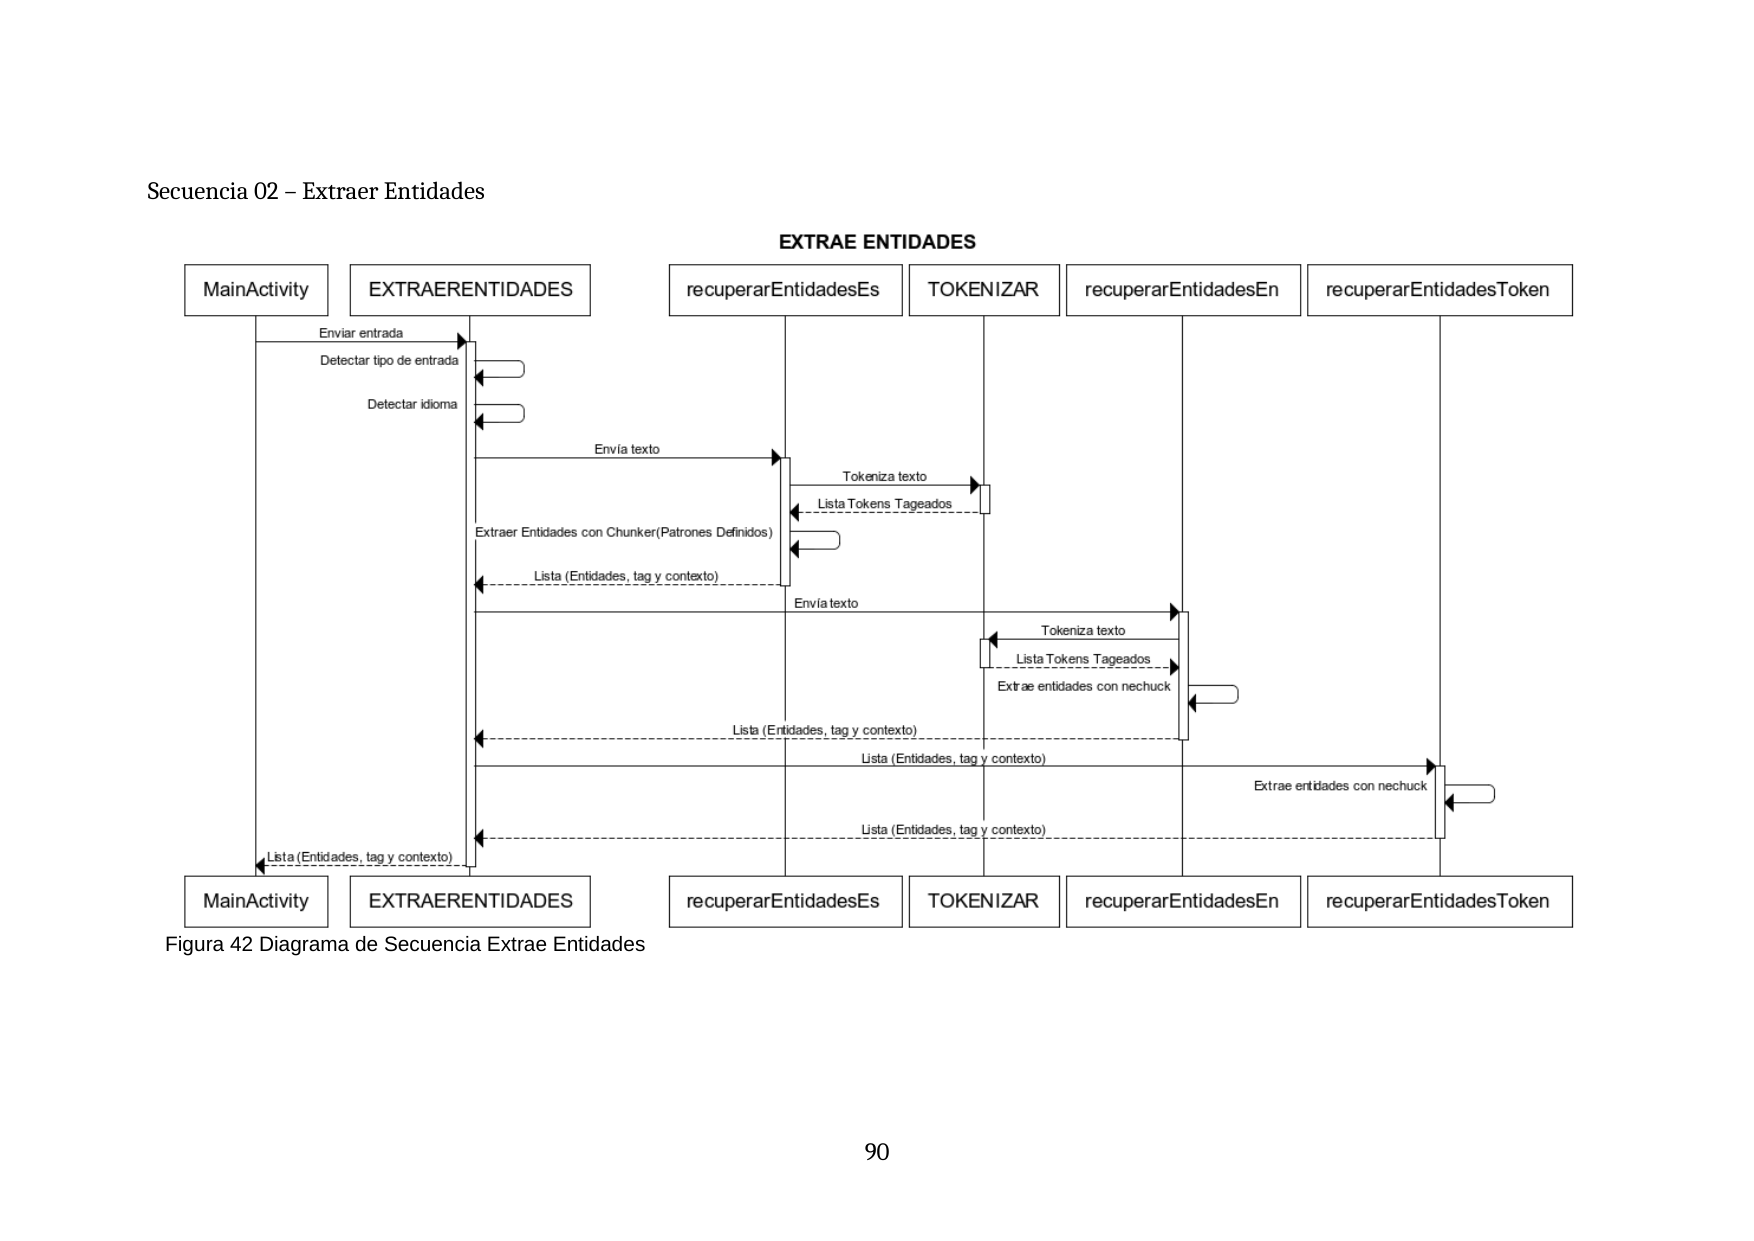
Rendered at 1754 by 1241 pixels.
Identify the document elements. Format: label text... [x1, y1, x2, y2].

picture [169, 218, 1585, 933]
text Secuencia 02 – Extraer Entidades [148, 177, 1606, 206]
